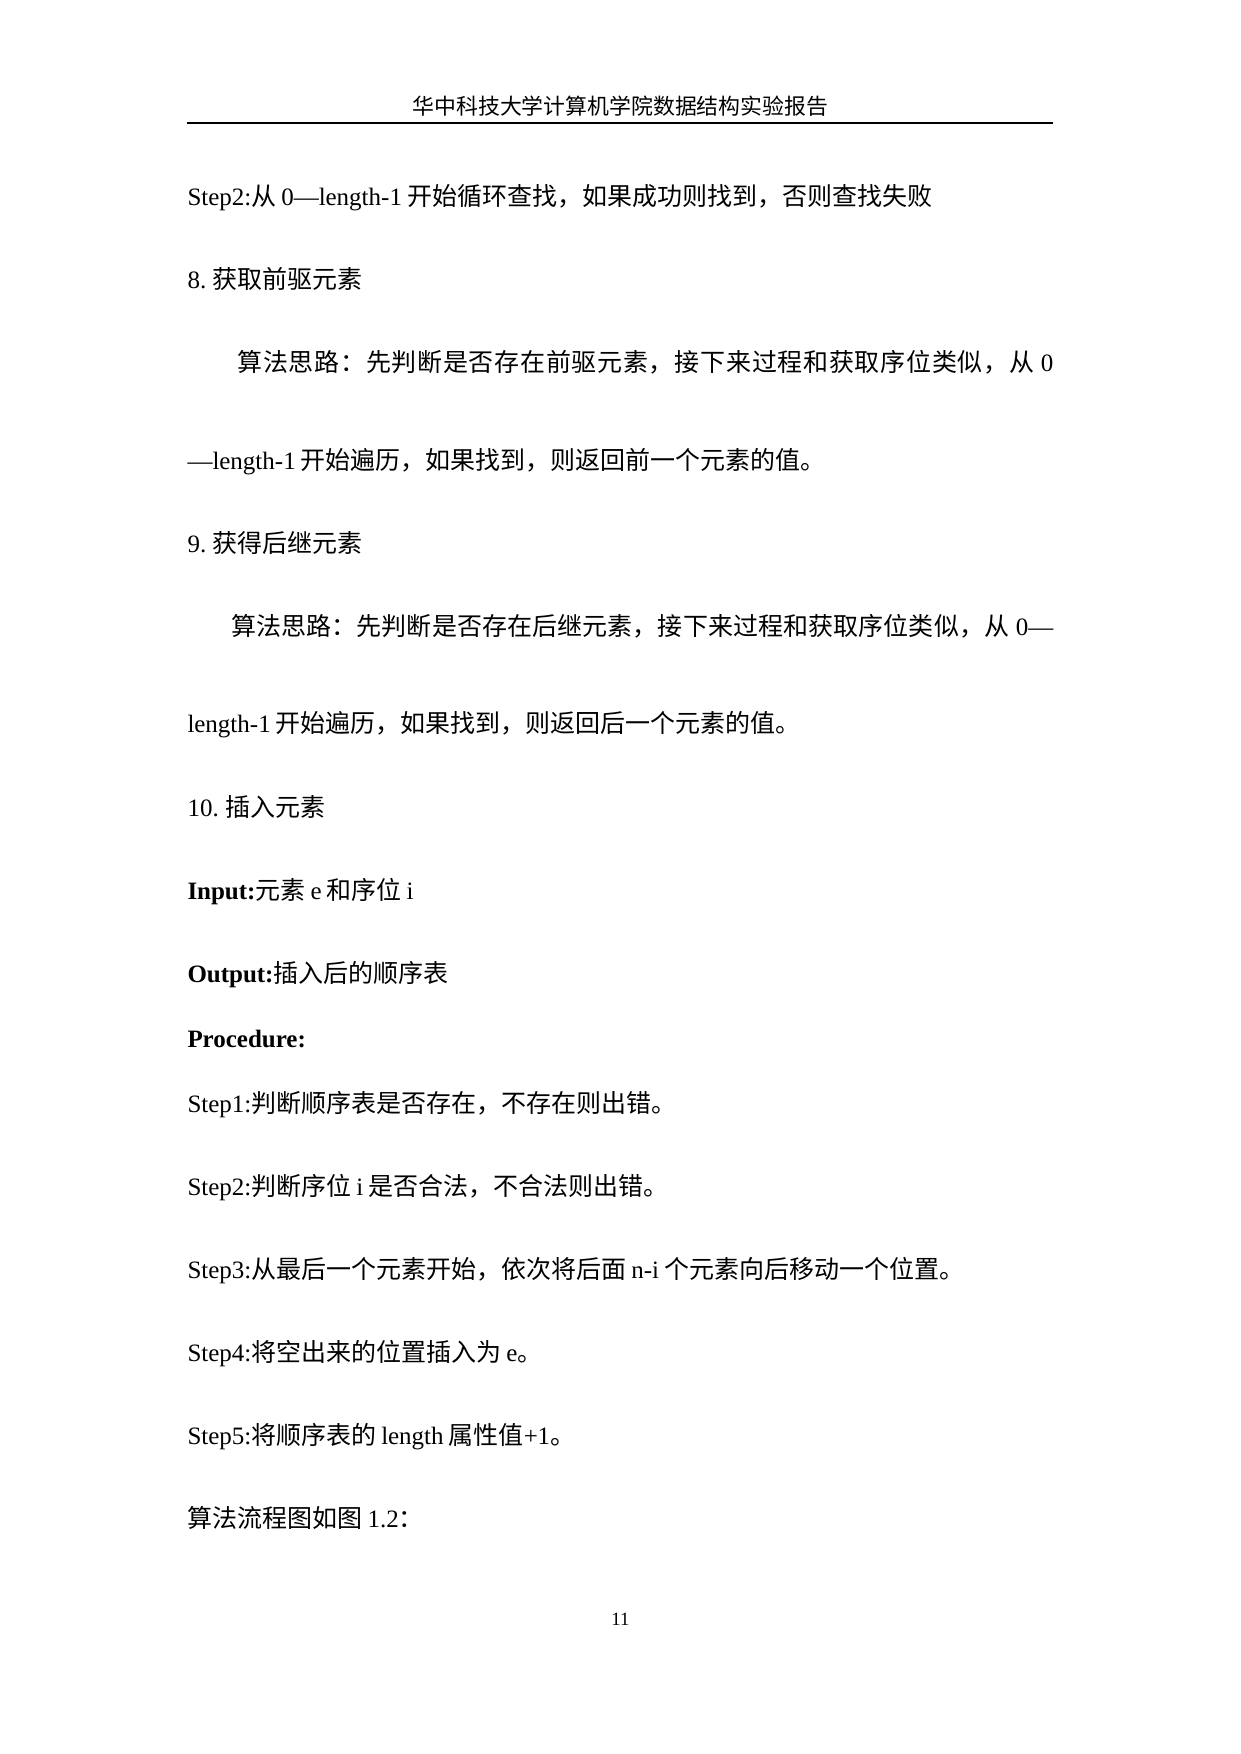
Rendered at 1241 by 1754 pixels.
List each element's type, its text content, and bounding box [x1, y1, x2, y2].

text Input:元素e和序位i [187, 856, 1053, 921]
text 9. 获得后继元素 [187, 509, 1053, 574]
text Output:插入后的顺序表 [187, 939, 1053, 1004]
text Step5:将顺序表的length属性值+1。 [187, 1401, 1053, 1466]
text Step4:将空出来的位置插入为e。 [187, 1318, 1053, 1383]
text Step3:从最后一个元素开始，依次将后面n-i个元素向后移动一个位置。 [187, 1235, 1053, 1300]
text 10. 插入元素 [187, 773, 1053, 838]
text Step2:判断序位i是否合法，不合法则出错。 [187, 1152, 1053, 1217]
text 算法思路：先判断是否存在后继元素，接下来过程和获取序位类似，从0—length-1开始遍历，如果找到，则返回后一个元素的值。 [187, 592, 1053, 754]
text Step1:判断顺序表是否存在，不存在则出错。 [187, 1069, 1053, 1134]
text Procedure: [187, 1022, 1053, 1054]
text 8. 获取前驱元素 [187, 245, 1053, 310]
text Step2:从0—length-1开始循环查找，如果成功则找到，否则查找失败 [187, 162, 1053, 227]
text 算法流程图如图1.2： [187, 1484, 1053, 1549]
text 算法思路：先判断是否存在前驱元素，接下来过程和获取序位类似，从0—length-1开始遍历，如果找到，则返回前一个元素的值。 [187, 328, 1053, 491]
